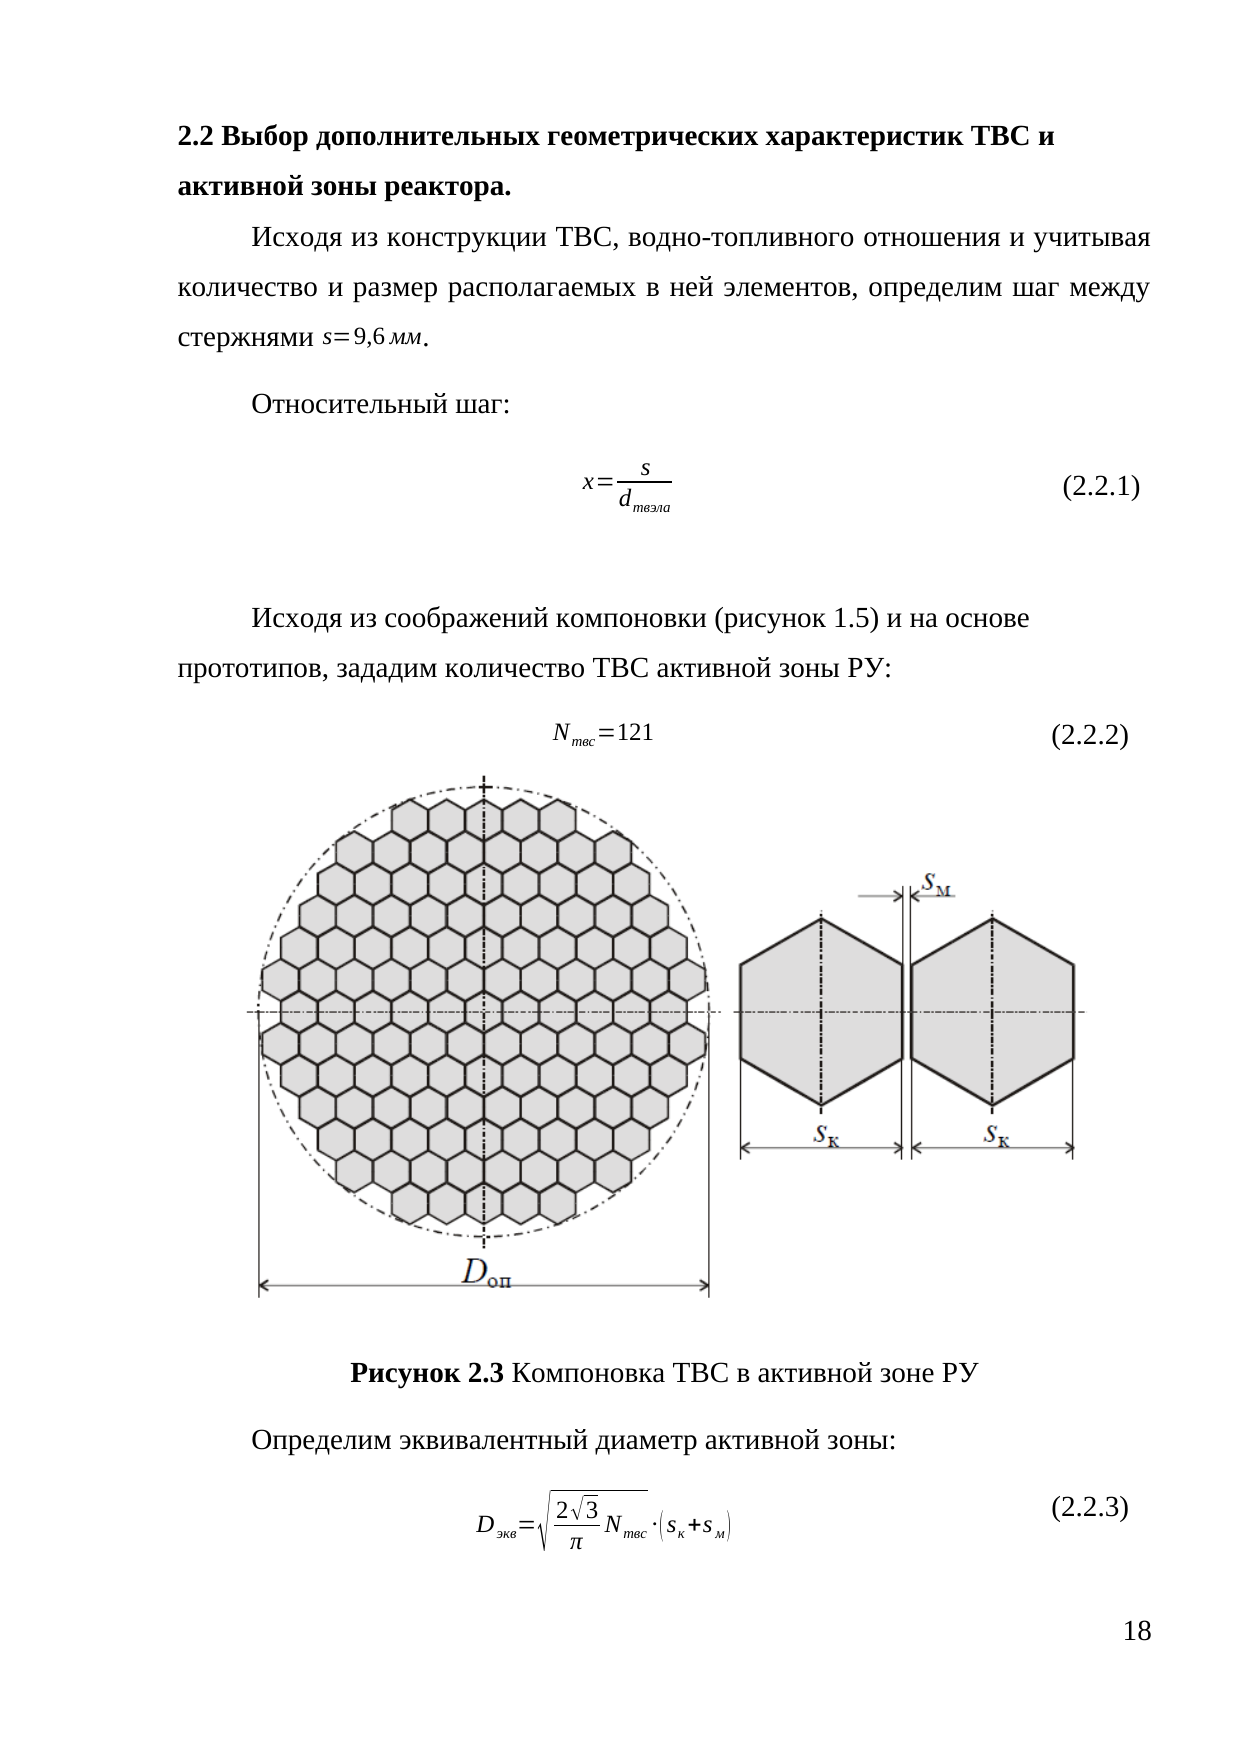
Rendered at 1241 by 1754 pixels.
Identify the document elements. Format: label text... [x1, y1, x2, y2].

text Относительный шаг: [177, 386, 1152, 420]
table_header (2.2.3) [1040, 1489, 1140, 1572]
text Исходя из соображений компоновки (рисунок 1.5) и на основе прототипов, зададим количество ТВС активной зоны РУ: [177, 600, 1152, 683]
table_header [166, 453, 1051, 533]
table_header (2.2.2) [1040, 717, 1140, 767]
picture [209, 767, 1119, 1322]
text Исходя из конструкции ТВС, водно-топливного отношения и учитывая количество и размер располагаемых в ней элементов, определим шаг между стержнями . [177, 219, 1152, 353]
table_header (2.2.1) [1051, 453, 1152, 533]
subtitle 2.2 Выбор дополнительных геометрических характеристик ТВС и активной зоны реактора. [177, 118, 1152, 202]
table_header [166, 1489, 1040, 1572]
text Рисунок 2.3 Компоновка ТВС в активной зоне РУ [177, 1355, 1152, 1388]
text Определим эквивалентный диаметр активной зоны: [177, 1422, 1152, 1455]
table_header [166, 717, 1040, 767]
